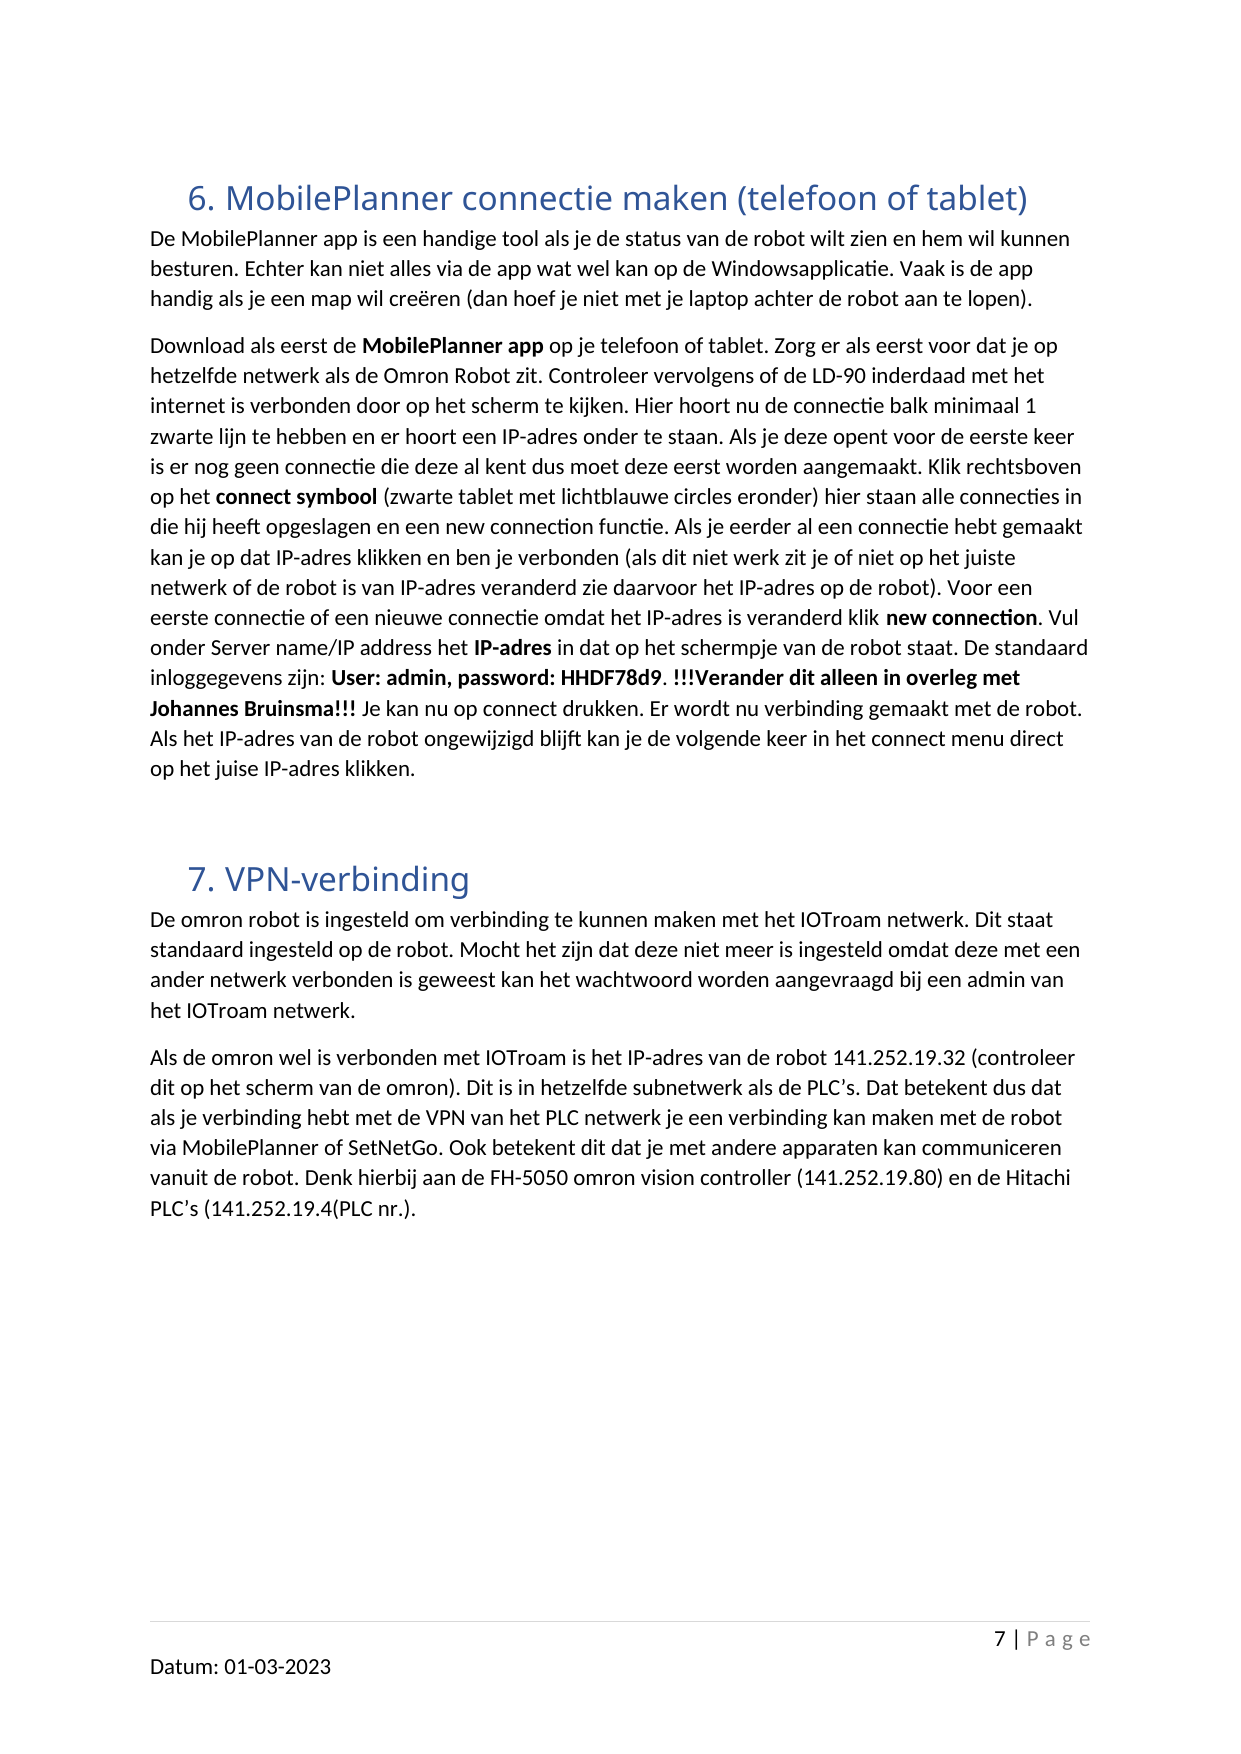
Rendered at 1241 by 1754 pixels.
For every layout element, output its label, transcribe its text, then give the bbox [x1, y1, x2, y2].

text De omron robot is ingesteld om verbinding te kunnen maken met het IOTroam netwerk. Dit staat standaard ingesteld op de robot. Mocht het zijn dat deze niet meer is ingesteld omdat deze met een ander netwerk verbonden is geweest kan het wachtwoord worden aangevraagd bij een admin van het IOTroam netwerk. [150, 905, 1090, 1024]
subtitle VPN-verbinding [187, 856, 1090, 902]
text Als de omron wel is verbonden met IOTroam is het IP-adres van de robot 141.252.19.32 (controleer dit op het scherm van de omron). Dit is in hetzelfde subnetwerk als de PLC’s. Dat betekent dus dat als je verbinding hebt met de VPN van het PLC netwerk je een verbinding kan maken met de robot via MobilePlanner of SetNetGo. Ook betekent dit dat je met andere apparaten kan communiceren vanuit de robot. Denk hierbij aan de FH-5050 omron vision controller (141.252.19.80) en de Hitachi PLC’s (141.252.19.4(PLC nr.). [150, 1043, 1090, 1222]
text De MobilePlanner app is een handige tool als je de status van de robot wilt zien en hem wil kunnen besturen. Echter kan niet alles via de app wat wel kan op de Windowsapplicatie. Vaak is de app handig als je een map wil creëren (dan hoef je niet met je laptop achter de robot aan te lopen). [150, 224, 1090, 312]
subtitle MobilePlanner connectie maken (telefoon of tablet) [187, 175, 1090, 220]
text Download als eerst de MobilePlanner app op je telefoon of tablet. Zorg er als eerst voor dat je op hetzelfde netwerk als de Omron Robot zit. Controleer vervolgens of de LD-90 inderdaad met het internet is verbonden door op het scherm te kijken. Hier hoort nu de connectie balk minimaal 1 zwarte lijn te hebben en er hoort een IP-adres onder te staan. Als je deze opent voor de eerste keer is er nog geen connectie die deze al kent dus moet deze eerst worden aangemaakt. Klik rechtsboven op het connect symbool (zwarte tablet met lichtblauwe circles eronder) hier staan alle connecties in die hij heeft opgeslagen en een new connection functie. Als je eerder al een connectie hebt gemaakt kan je op dat IP-adres klikken en ben je verbonden (als dit niet werk zit je of niet op het juiste netwerk of de robot is van IP-adres veranderd zie daarvoor het IP-adres op de robot). Voor een eerste connectie of een nieuwe connectie omdat het IP-adres is veranderd klik new connection. Vul onder Server name/IP address het IP-adres in dat op het schermpje van de robot staat. De standaard inloggegevens zijn: User: admin, password: HHDF78d9. !!!Verander dit alleen in overleg met Johannes Bruinsma!!! Je kan nu op connect drukken. Er wordt nu verbinding gemaakt met de robot. Als het IP-adres van de robot ongewijzigd blijft kan je de volgende keer in het connect menu direct op het juise IP-adres klikken. [150, 331, 1090, 782]
